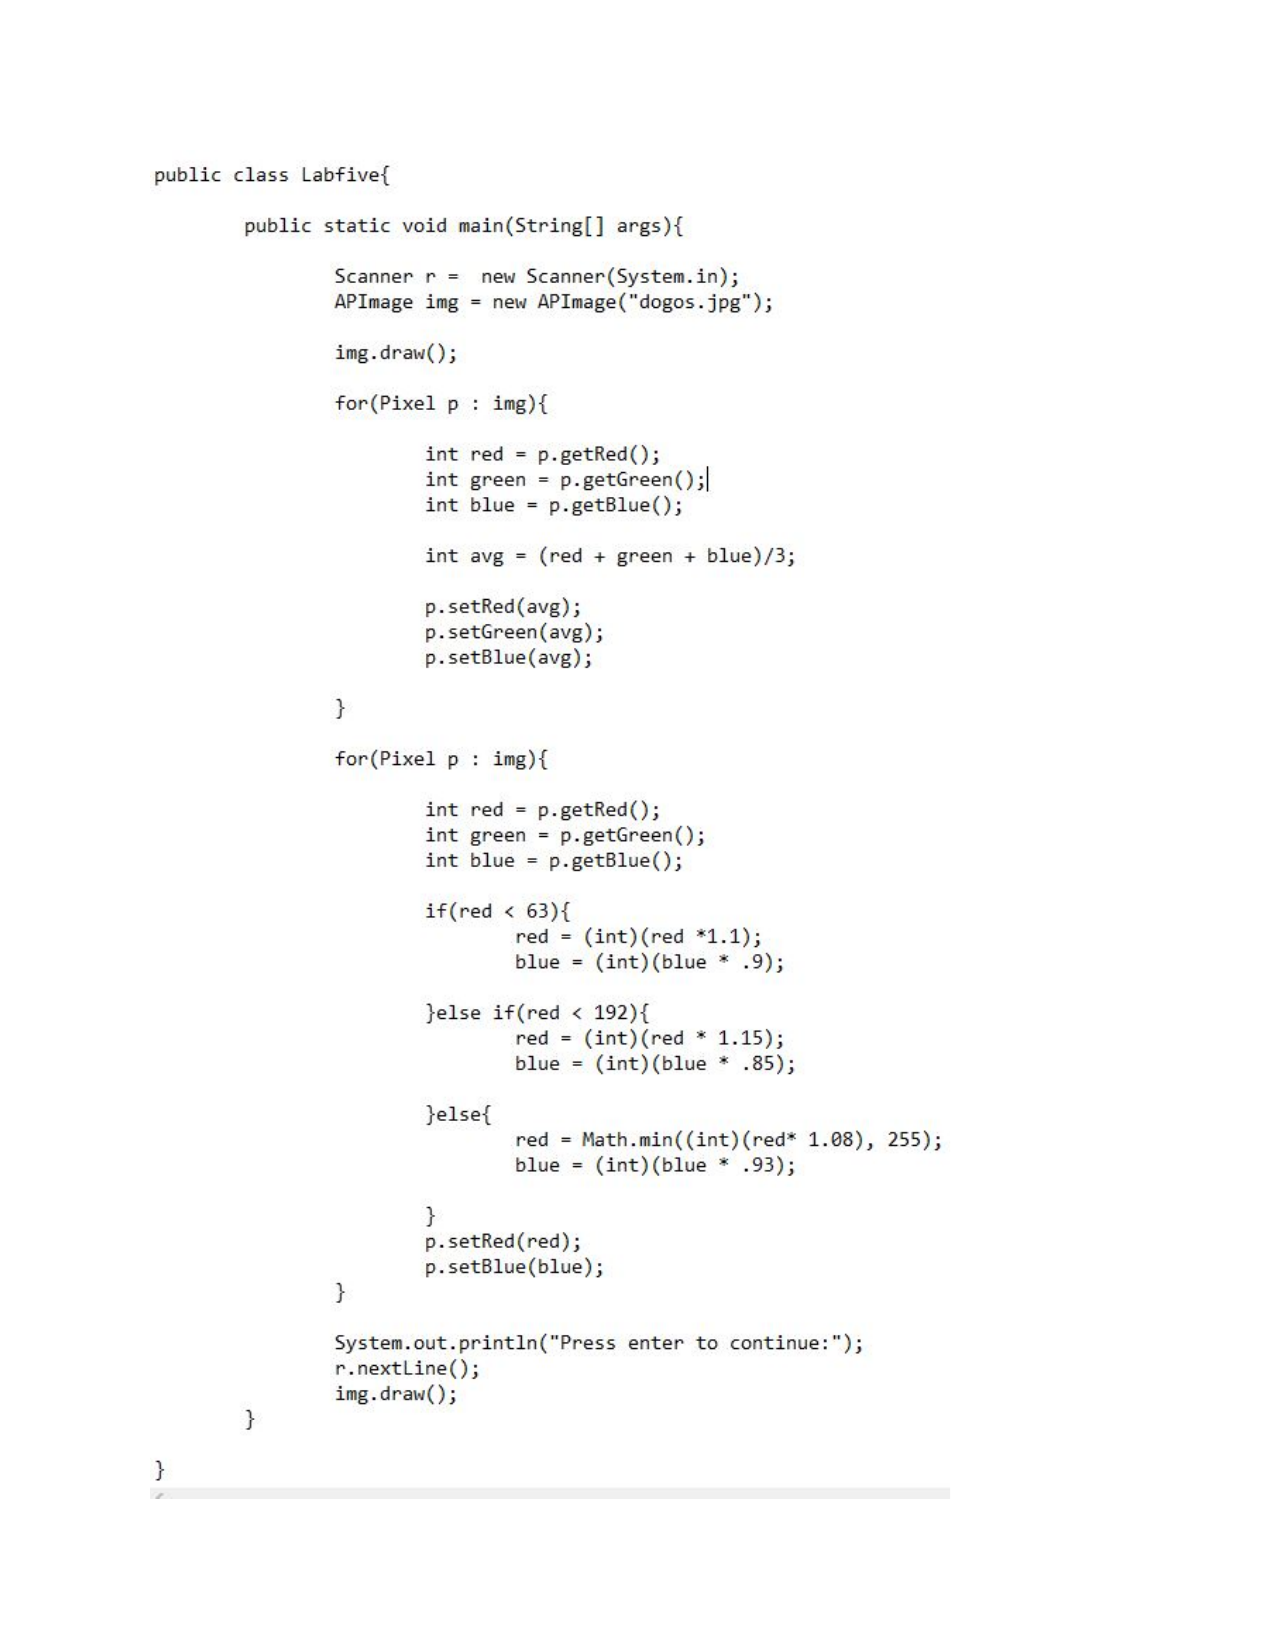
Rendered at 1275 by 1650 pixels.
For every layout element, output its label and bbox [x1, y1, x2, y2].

picture [150, 150, 951, 1499]
